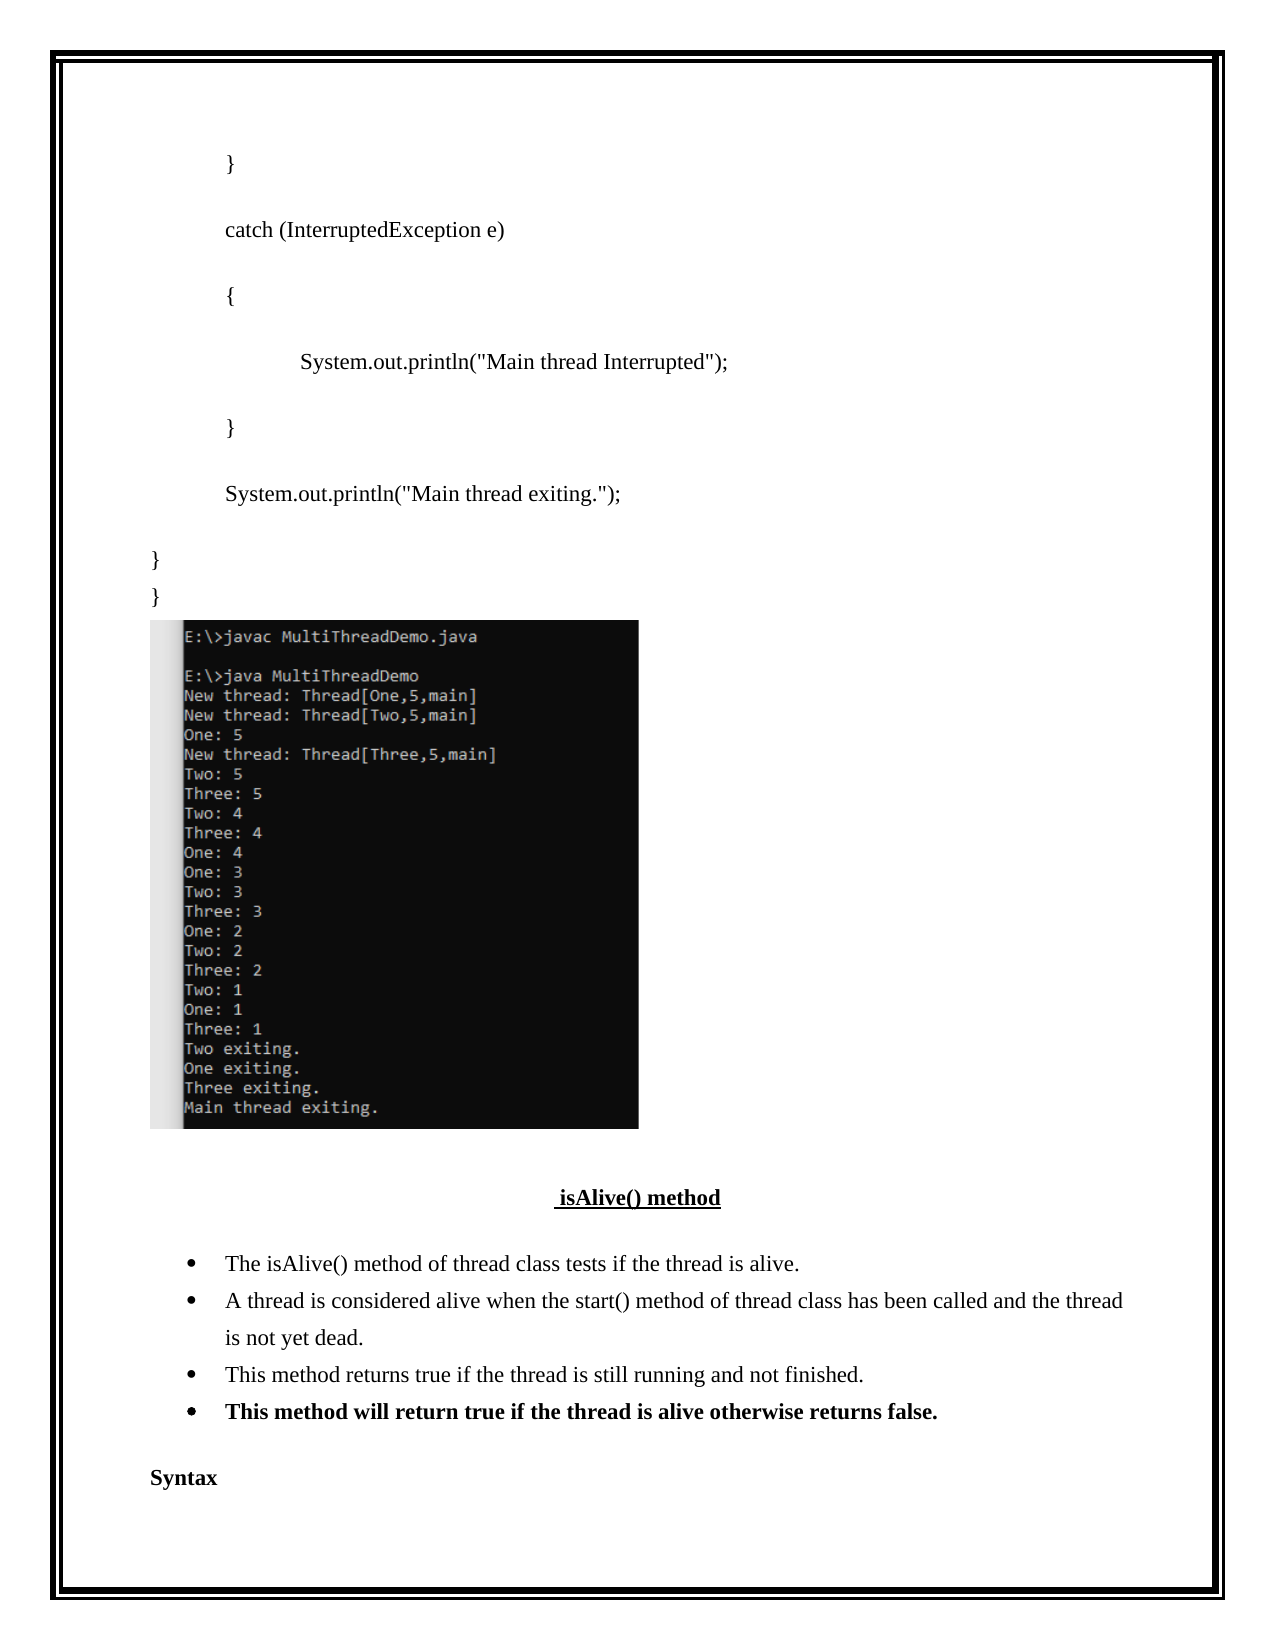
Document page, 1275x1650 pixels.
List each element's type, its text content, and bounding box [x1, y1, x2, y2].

picture [150, 620, 639, 1129]
list A thread is considered alive when the start() method of thread class has been called and the thread is not yet dead. [187, 1287, 1125, 1351]
list This method will return true if the thread is alive otherwise returns false. [187, 1398, 1125, 1424]
text } [150, 546, 1125, 573]
text System.out.println("Main thread Interrupted"); [225, 348, 1125, 374]
list The isAlive() method of thread class tests if the thread is alive. [187, 1251, 1125, 1277]
text { [150, 282, 1125, 308]
text Syntax [150, 1464, 1125, 1490]
text isAlive() method [150, 1184, 1125, 1211]
text } [150, 414, 1125, 441]
text } [150, 583, 1125, 609]
text } [150, 150, 1125, 176]
text catch (InterruptedException e) [150, 216, 1125, 242]
list This method returns true if the thread is still running and not finished. [187, 1361, 1125, 1387]
text System.out.println("Main thread exiting."); [150, 480, 1125, 507]
